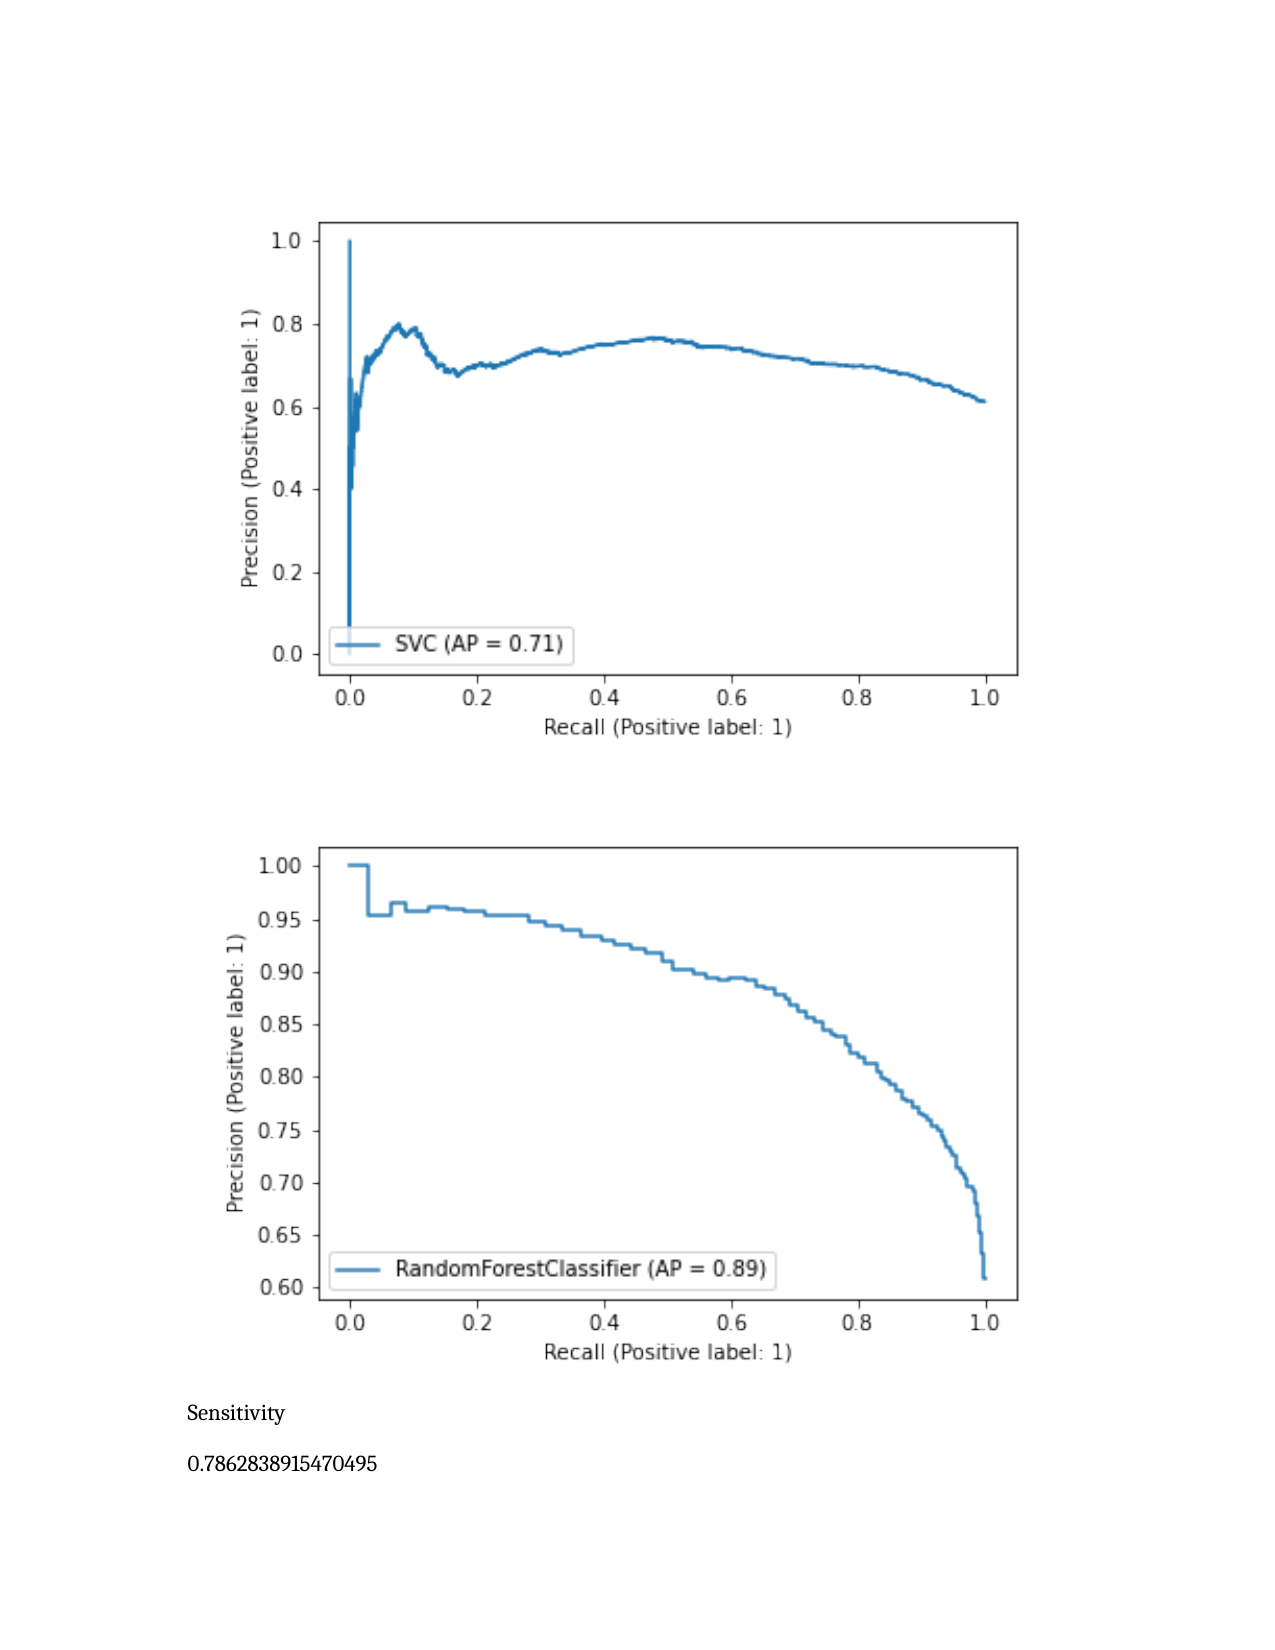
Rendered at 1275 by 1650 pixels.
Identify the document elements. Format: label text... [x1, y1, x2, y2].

picture [206, 774, 1107, 1375]
picture [206, 150, 1107, 750]
text 0.7862838915470495 [187, 1450, 1087, 1477]
text Sensitivity [187, 1399, 1087, 1426]
